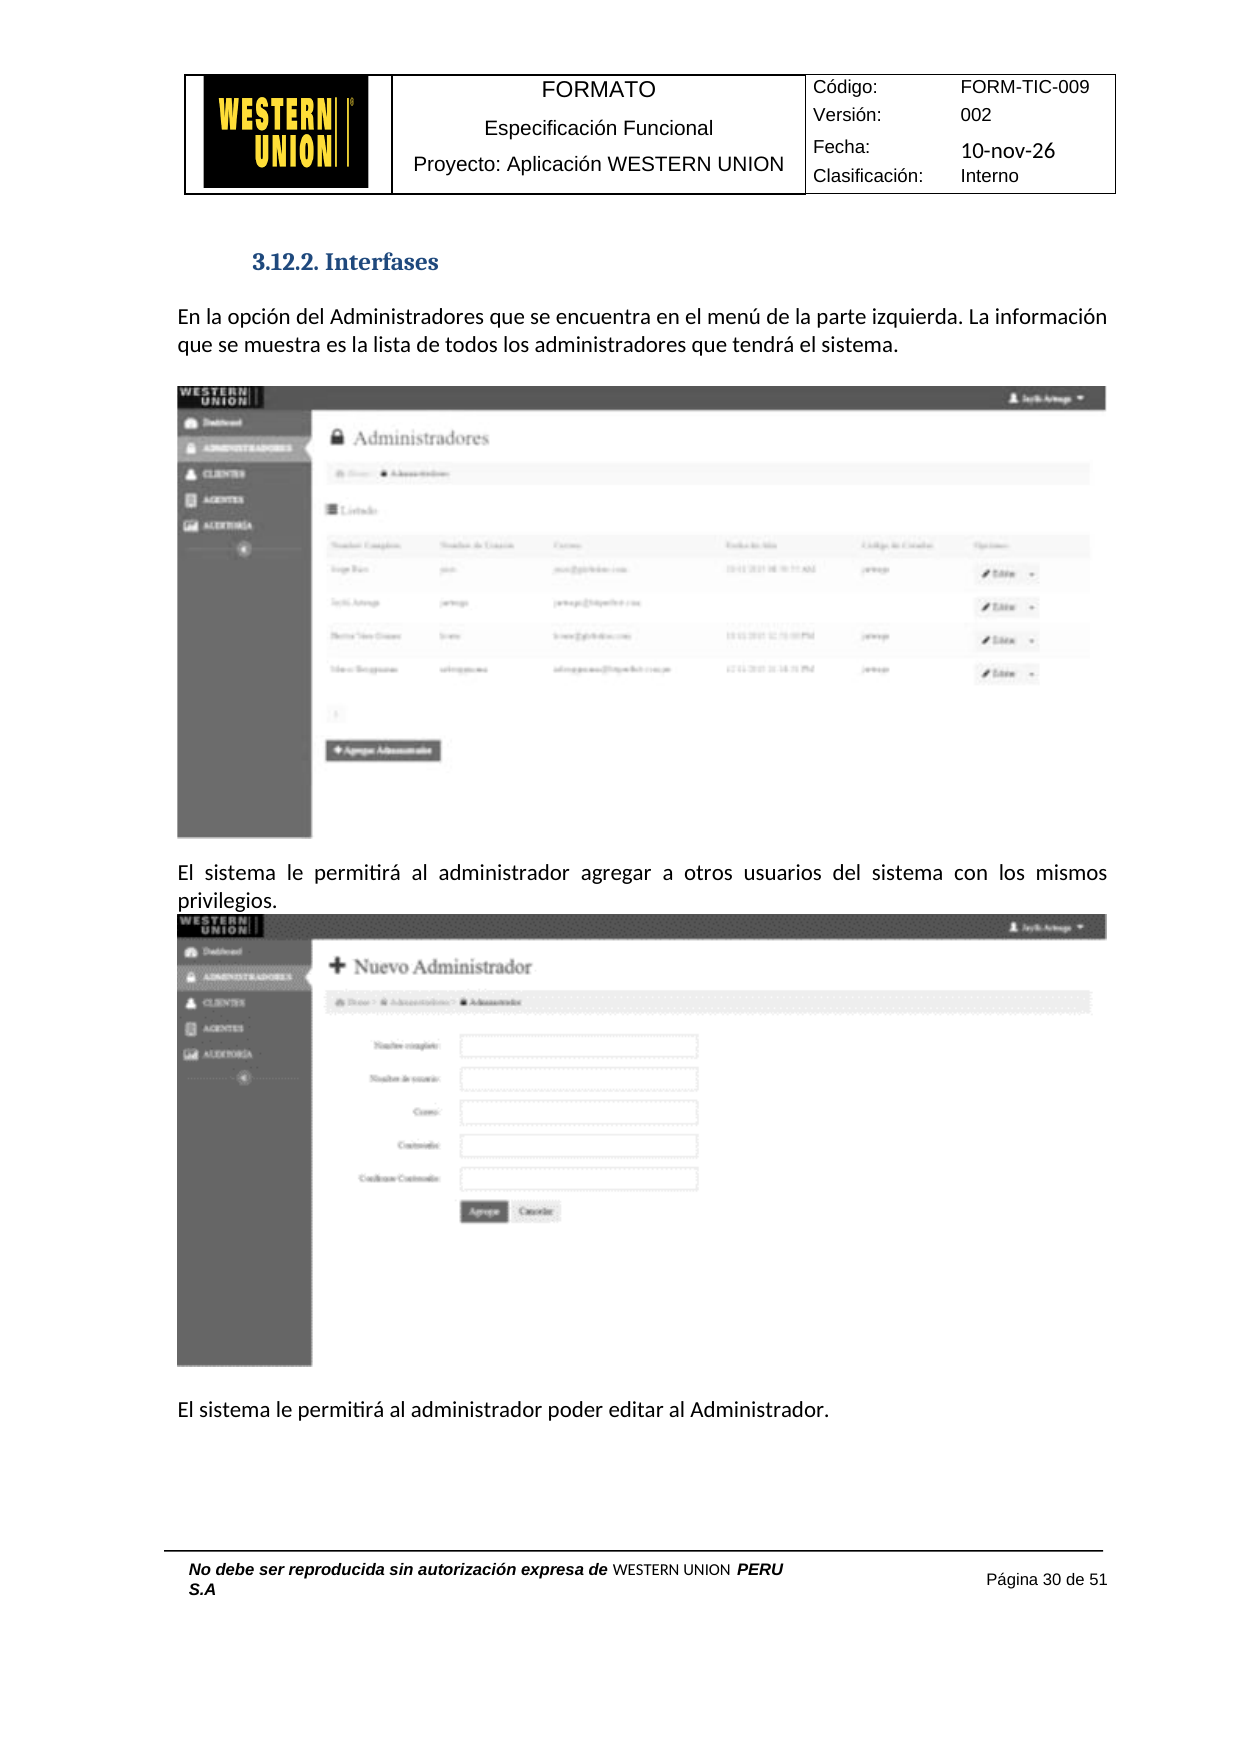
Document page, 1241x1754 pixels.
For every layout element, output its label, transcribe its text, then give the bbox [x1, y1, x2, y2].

text El sistema le permitirá al administrador agregar a otros usuarios del sistema con los mismos privilegios. [177, 858, 1107, 914]
text El sistema le permitirá al administrador poder editar al Administrador. [177, 1395, 1107, 1423]
picture [177, 386, 1107, 839]
picture [177, 914, 1107, 1367]
subtitle Interfases [252, 248, 1107, 276]
picture [203, 76, 369, 188]
text En la opción del Administradores que se encuentra en el menú de la parte izquierda. La información que se muestra es la lista de todos los administradores que tendrá el sistema. [177, 302, 1107, 358]
